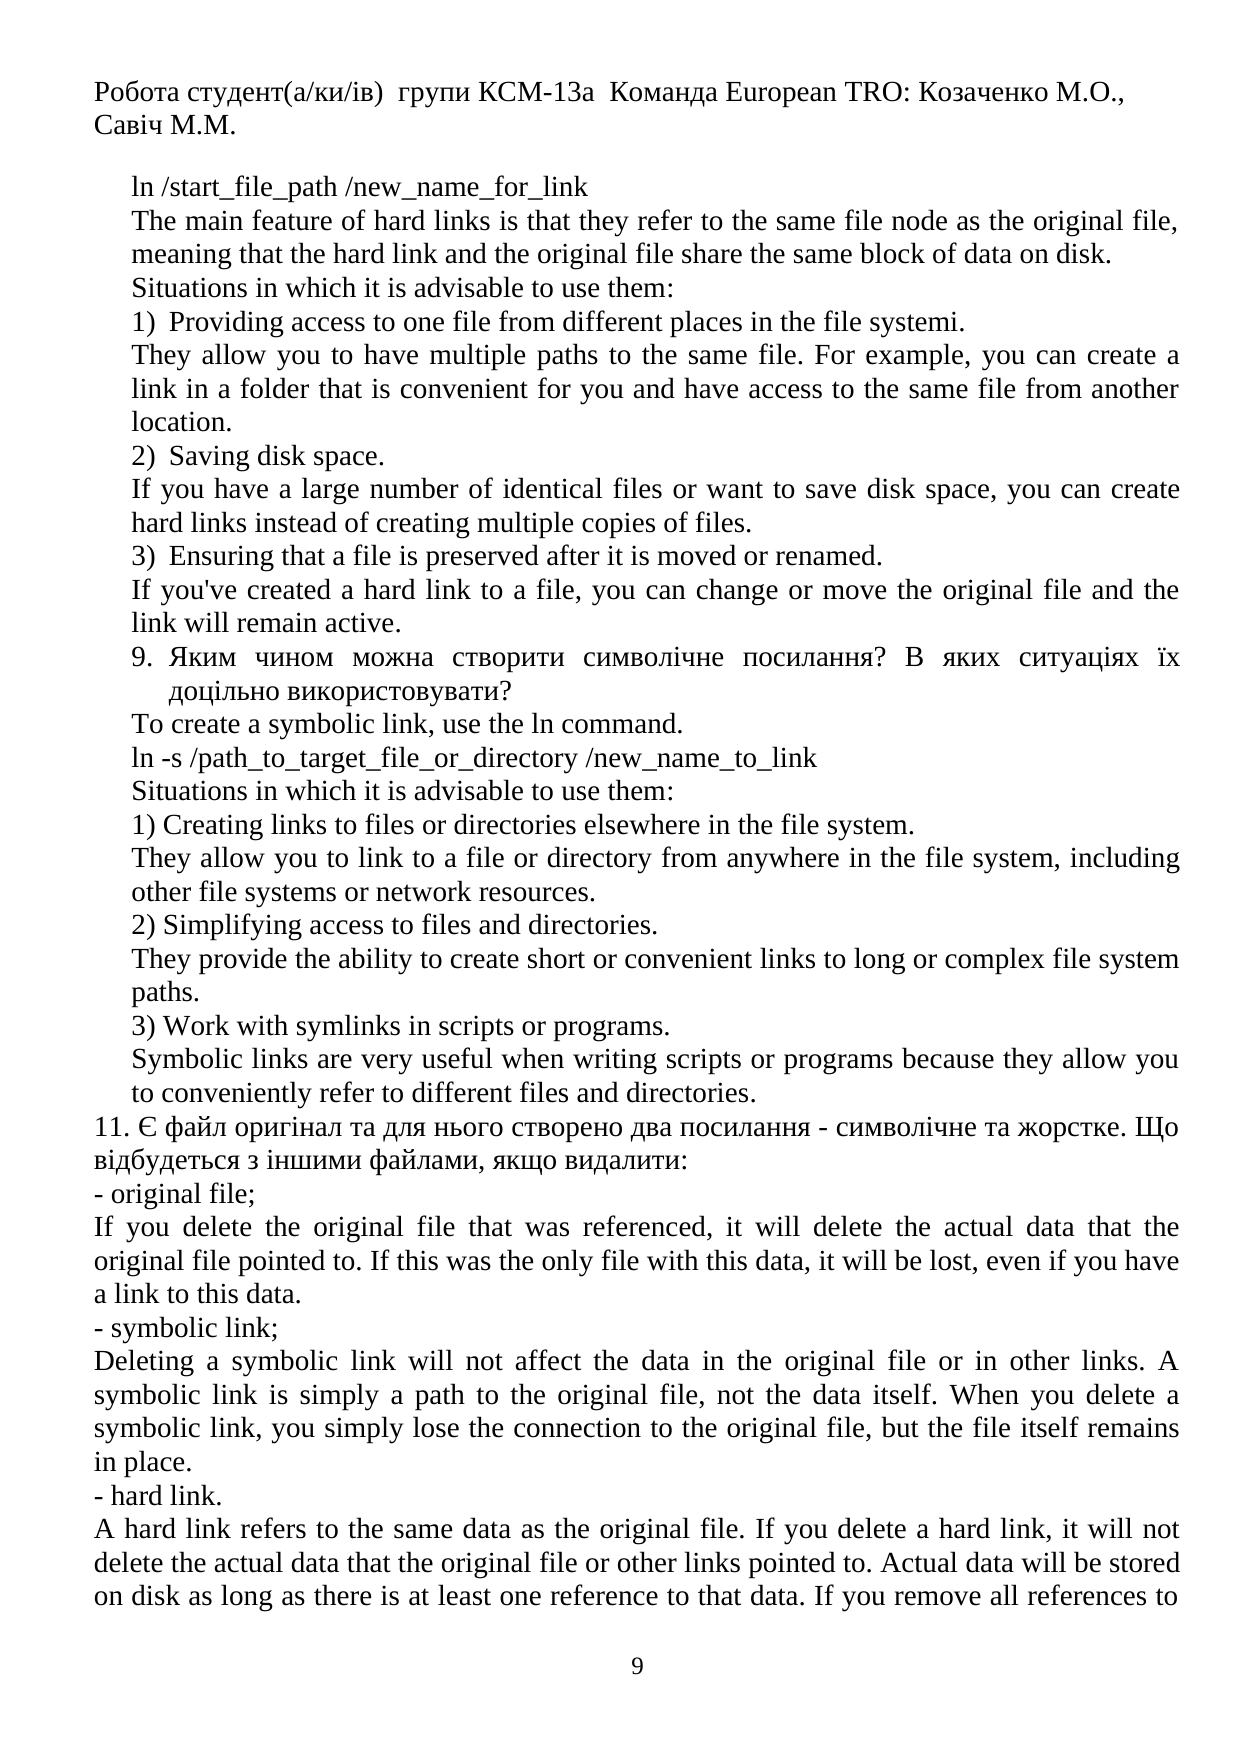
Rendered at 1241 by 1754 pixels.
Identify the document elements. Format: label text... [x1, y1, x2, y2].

text Situations in which it is advisable to use them: [131, 773, 1181, 807]
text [94, 1511, 1181, 1612]
text To create a symbolic link, use the ln command. [131, 706, 1181, 740]
text They allow you to link to a file or directory from anywhere in the file system, including other file systems or network resources. [131, 840, 1181, 907]
text The main feature of hard links is that they refer to the same file node as the original file, meaning that the hard link and the original file share the same block of data on disk. [131, 203, 1181, 270]
text If you delete the original file that was referenced, it will delete the actual data that the original file pointed to. If this was the only file with this data, it will be lost, even if you have a link to this data. [94, 1209, 1181, 1310]
text 2) Simplifying access to files and directories. [131, 907, 1181, 941]
list Saving disk space. [131, 438, 1181, 471]
text If you've created a hard link to a file, you can change or move the original file and the link will remain active. [131, 572, 1181, 639]
list Providing access to one file from different places in the file systemі. [131, 304, 1181, 337]
text Situations in which it is advisable to use them: [131, 270, 1181, 304]
text 1) Creating links to files or directories elsewhere in the file system. [131, 807, 1181, 840]
text Deleting a symbolic link will not affect the data in the original file or in other links. A symbolic link is simply a path to the original file, not the data itself. When you delete a symbolic link, you simply lose the connection to the original file, but the file itself remains in place. [94, 1343, 1181, 1478]
list Яким чином можна створити символічне посилання? В яких ситуаціях їх доцільно використовувати? [131, 639, 1181, 706]
list Ensuring that a file is preserved after it is moved or renamed. [131, 538, 1181, 572]
text Symbolic links are very useful when writing scripts or programs because they allow you to conveniently refer to different files and directories. [131, 1042, 1181, 1109]
text They provide the ability to create short or convenient links to long or complex file system paths. [131, 941, 1181, 1008]
text 11. Є файл оригінал та для нього створено два посилання - символічне та жорстке. Що відбудеться з іншими файлами, якщо видалити: [94, 1109, 1181, 1176]
text They allow you to have multiple paths to the same file. For example, you can create a link in a folder that is convenient for you and have access to the same file from another location. [131, 337, 1181, 438]
text - hard link. [94, 1478, 1181, 1511]
text If you have a large number of identical files or want to save disk space, you can create hard links instead of creating multiple copies of files. [131, 471, 1181, 538]
text - symbolic link; [94, 1310, 1181, 1343]
text ln -s /path_to_target_file_or_directory /new_name_to_link [131, 740, 1181, 773]
text - original file; [94, 1176, 1181, 1209]
text ln /start_file_path /new_name_for_link [131, 169, 1181, 203]
text 3) Work with symlinks in scripts or programs. [131, 1008, 1181, 1042]
